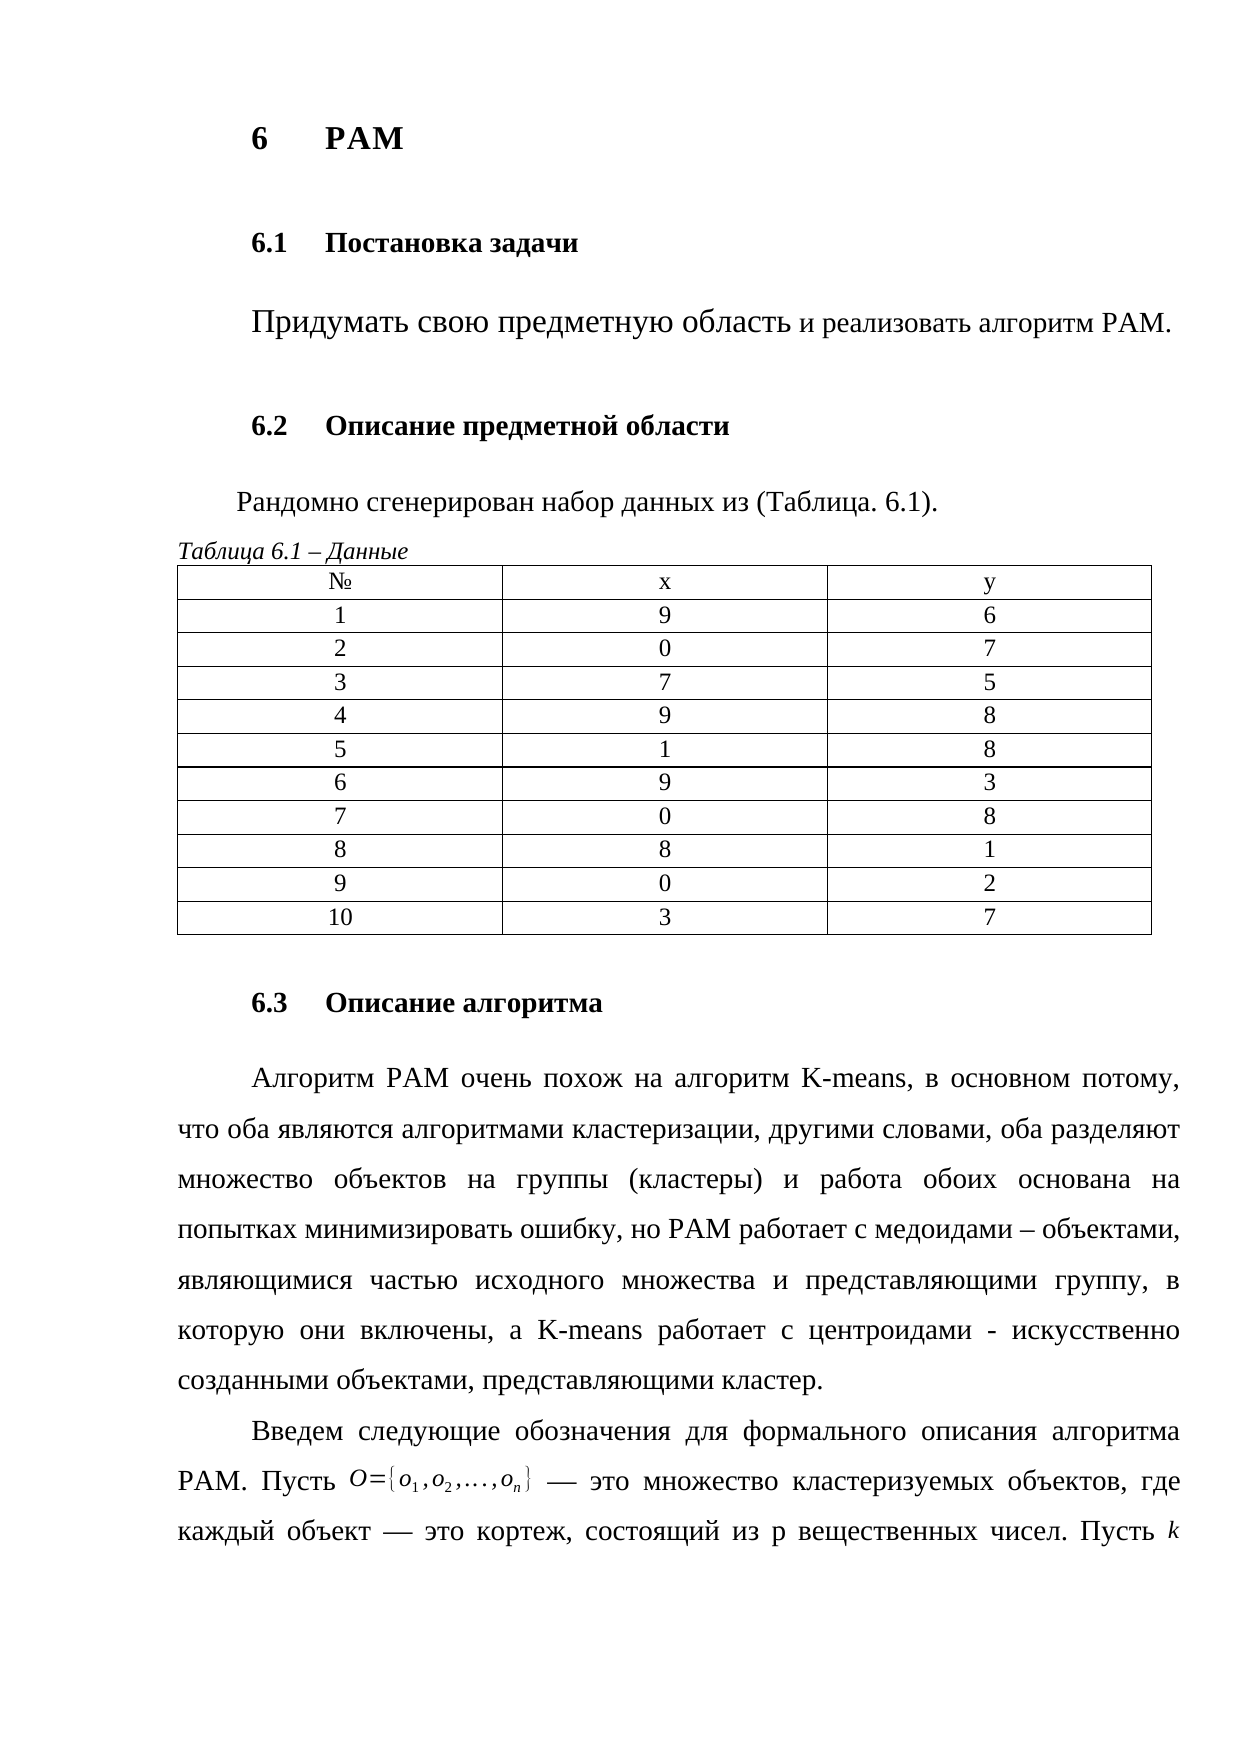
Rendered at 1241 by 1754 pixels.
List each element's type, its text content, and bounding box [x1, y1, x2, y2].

table_cell 2 [178, 633, 502, 666]
table_header x [503, 566, 827, 599]
table_cell 2 [828, 868, 1151, 901]
table_cell 7 [828, 633, 1151, 666]
table_cell 9 [178, 868, 502, 901]
table_cell 4 [178, 700, 502, 733]
table_cell 0 [503, 801, 827, 833]
table_header y [828, 566, 1151, 599]
table_cell 1 [828, 835, 1151, 867]
table_cell 8 [828, 700, 1151, 733]
table_cell 8 [828, 734, 1151, 766]
table_cell 0 [503, 868, 827, 901]
text Алгоритм PAM очень похож на алгоритм K-means, в основном потому, что оба являются алгоритмами кластеризации, другими словами, оба разделяют множество объектов на группы (кластеры) и работа обоих основана на попытках минимизировать ошибку, но PAM работает с медоидами – объектами, являющимися частью исходного множества и представляющими группу, в которую они включены, а K-means работает с центроидами - искусственно созданными объектами, представляющими кластер. [177, 1061, 1181, 1396]
table_header № [178, 566, 502, 599]
table_cell 6 [828, 600, 1151, 632]
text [177, 1413, 1181, 1547]
table_cell 3 [178, 667, 502, 699]
table_cell 5 [828, 667, 1151, 699]
table_cell 9 [503, 700, 827, 733]
table_cell 5 [178, 734, 502, 766]
table_cell 0 [503, 633, 827, 666]
text 6.2 Описание предметной области [177, 408, 1181, 442]
text 6 PAM [177, 118, 1181, 156]
text Таблица 6.1 – Данные [177, 536, 1181, 565]
table_cell 9 [503, 600, 827, 632]
table_cell 8 [178, 835, 502, 867]
text 6.3 Описание алгоритма [177, 985, 1181, 1019]
table_cell 3 [828, 768, 1151, 800]
table_cell 7 [178, 801, 502, 833]
table_cell 7 [828, 902, 1151, 934]
text Рандомно сгенерирован набор данных из (Таблица. 6.1). [177, 484, 1181, 517]
table_cell 6 [178, 768, 502, 800]
text 6.1 Постановка задачи [177, 226, 1181, 259]
table_cell 10 [178, 902, 502, 934]
text Придумать свою предметную область и реализовать алгоритм PAM. [177, 301, 1181, 339]
table_cell 9 [503, 768, 827, 800]
table_cell 1 [178, 600, 502, 632]
table_cell 8 [503, 835, 827, 867]
table_cell 3 [503, 902, 827, 934]
table_cell 8 [828, 801, 1151, 833]
table_cell 1 [503, 734, 827, 766]
table_cell 7 [503, 667, 827, 699]
